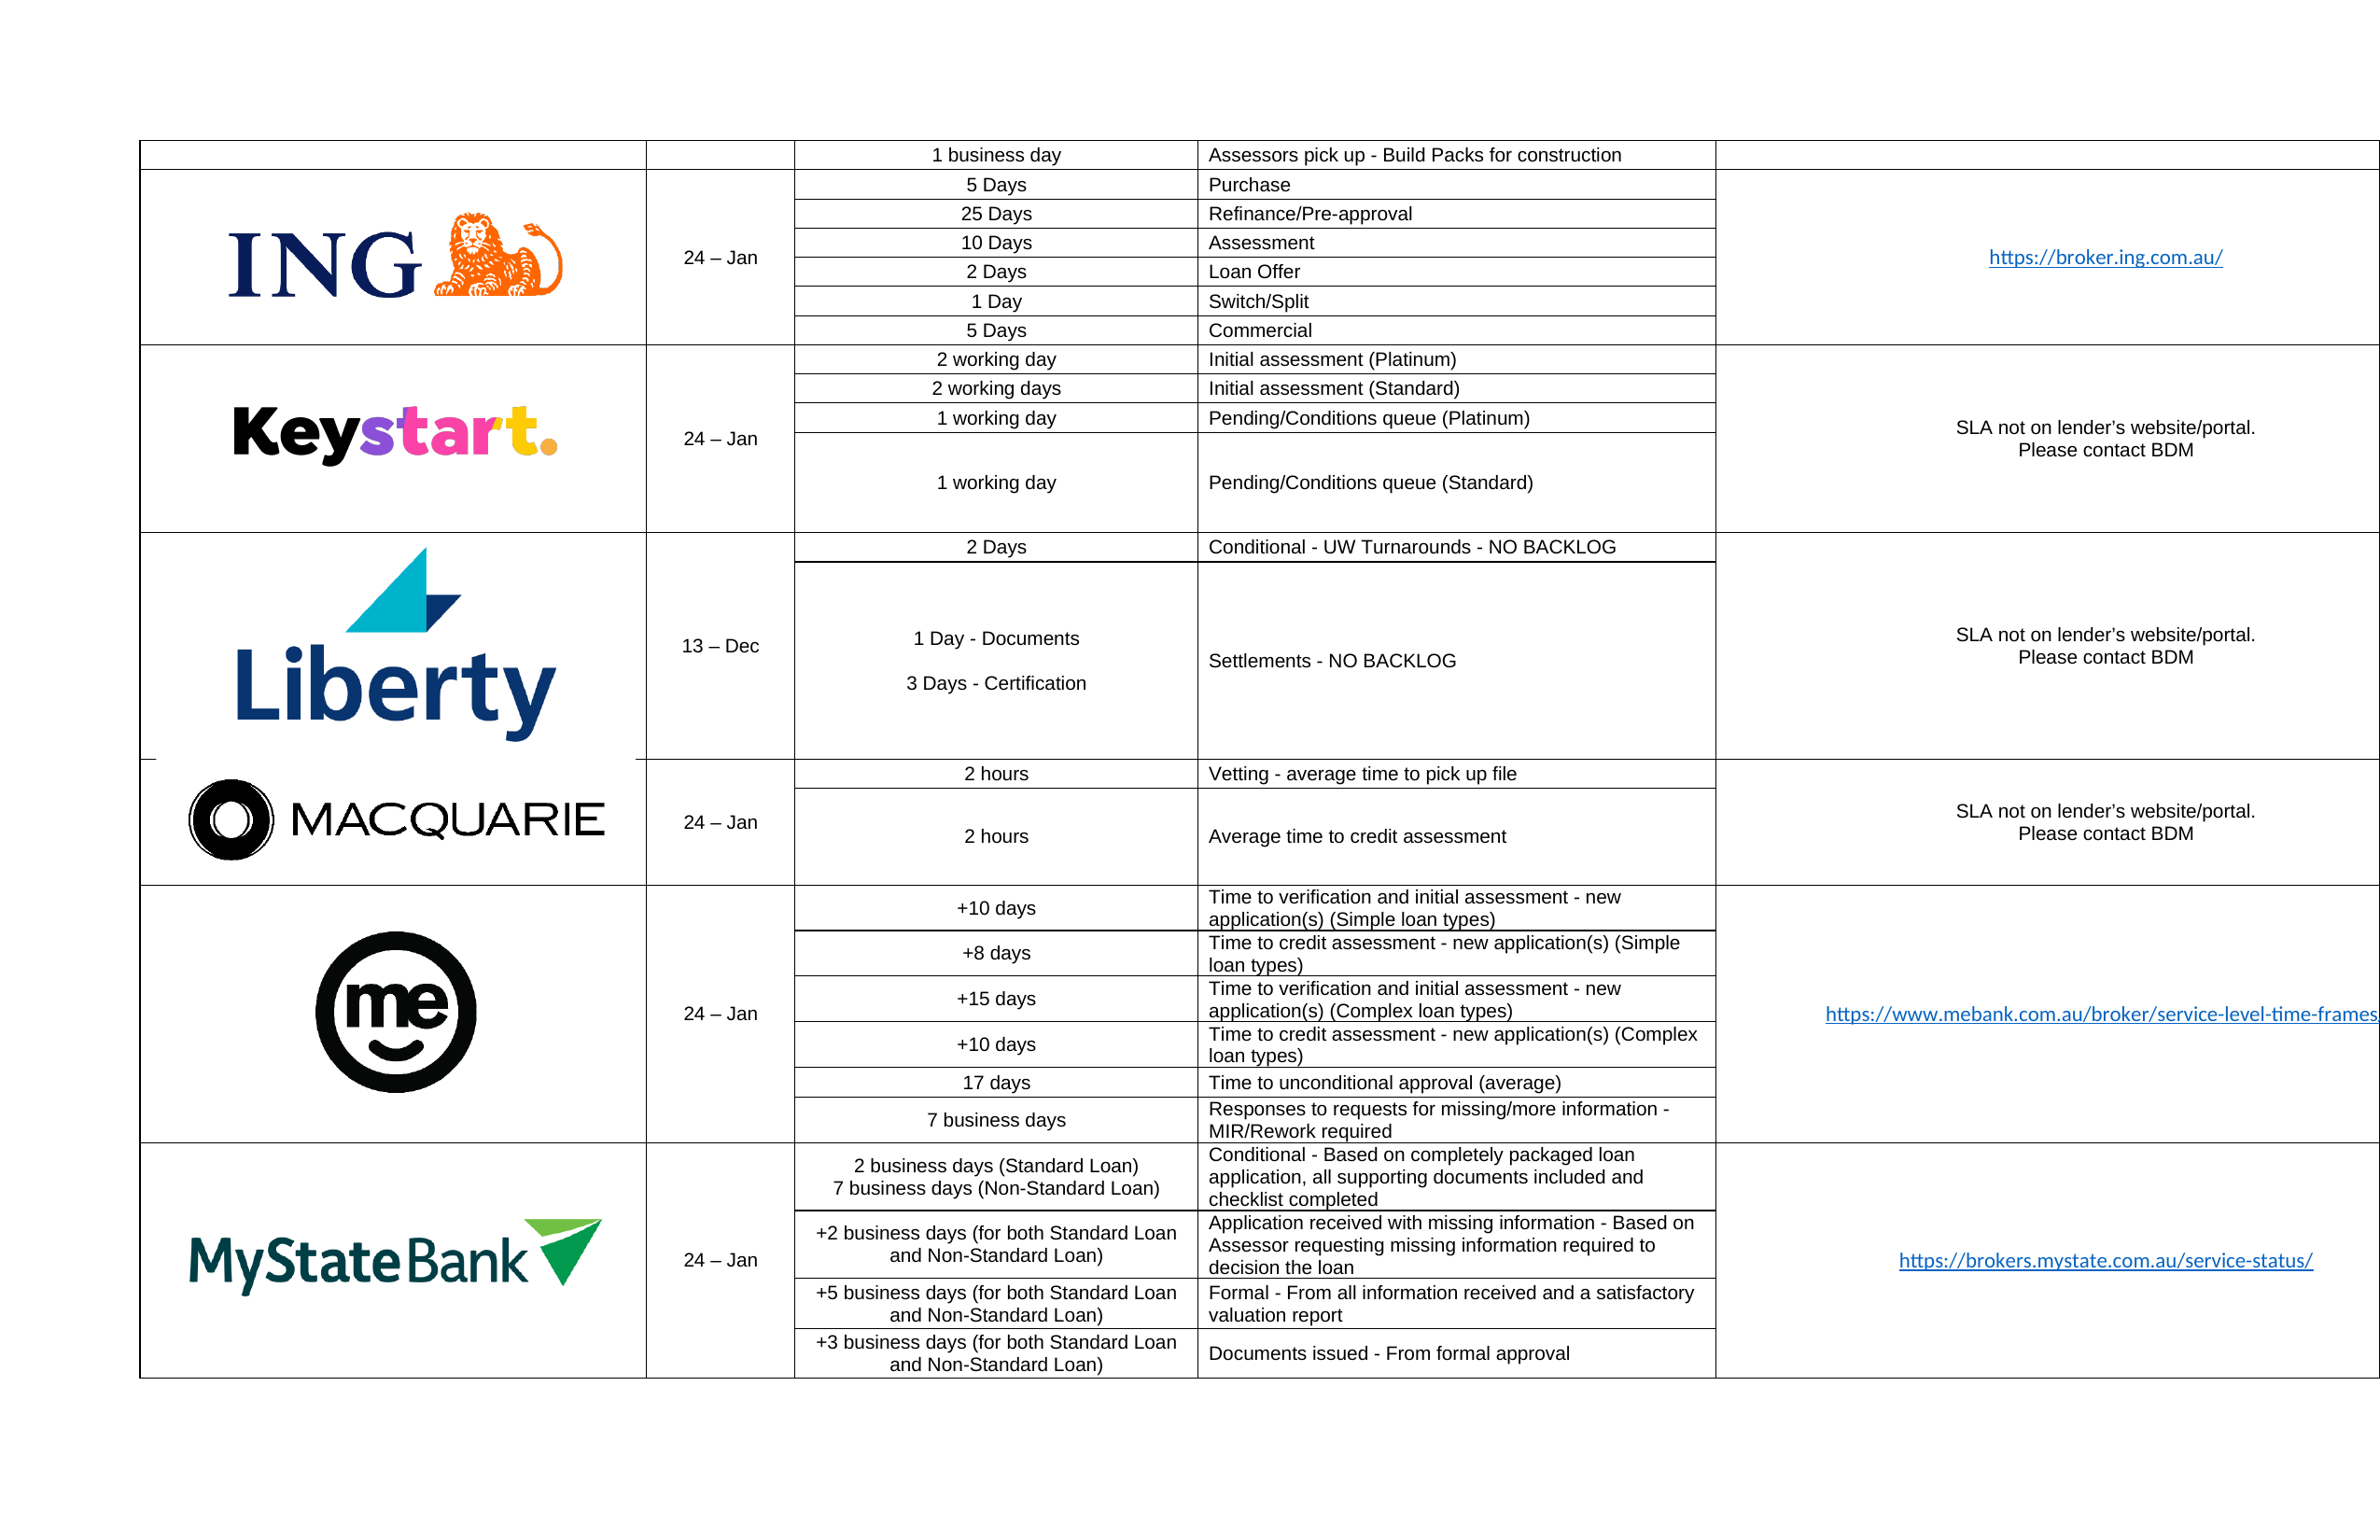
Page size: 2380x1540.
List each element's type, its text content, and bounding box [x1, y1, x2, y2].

table_cell Time to verification and initial assessment - new application(s) (Simple loan types) [1198, 886, 1715, 930]
table_cell Conditional - UW Turnarounds - NO BACKLOG [1198, 533, 1715, 561]
table_cell 2 hours [795, 789, 1197, 884]
table_cell 2 working day [795, 345, 1197, 373]
table_cell 10 Days [795, 229, 1197, 257]
table_cell 2 business days (Standard Loan) 7 business days (Non-Standard Loan) [795, 1143, 1197, 1210]
table_cell Assessment [1198, 229, 1715, 257]
table_cell +10 days [795, 886, 1197, 930]
table_cell SLA not on lender’s website/portal. Please contact BDM [1716, 345, 2379, 532]
table_cell Initial assessment (Standard) [1198, 374, 1715, 402]
table_cell 5 Days [795, 316, 1197, 344]
table_cell 1 Day - Documents 3 Days - Certification [795, 563, 1197, 759]
table_cell Vetting - average time to pick up file [1198, 760, 1715, 788]
table_cell https://brokers.mystate.com.au/service-status/ [1716, 1143, 2379, 1378]
table_cell 24 – Jan [647, 170, 794, 344]
table_cell 24 – Jan [647, 760, 794, 884]
table_cell 2 working days [795, 374, 1197, 402]
table_cell [141, 170, 646, 344]
table_cell [141, 886, 646, 1141]
picture [156, 759, 637, 880]
table_cell 24 – Jan [647, 345, 794, 532]
table_cell Time to credit assessment - new application(s) (Complex loan types) [1198, 1022, 1715, 1067]
picture [189, 1185, 603, 1330]
table_cell 7 business days [795, 1098, 1197, 1141]
table_cell Time to credit assessment - new application(s) (Simple loan types) [1198, 931, 1715, 975]
table_cell Time to verification and initial assessment - new application(s) (Complex loan types) [1198, 976, 1715, 1021]
table_cell 2 Days [795, 533, 1197, 561]
table_cell Responses to requests for missing/more information - MIR/Rework required [1198, 1098, 1715, 1141]
table_cell 1 working day [795, 403, 1197, 431]
table_cell Time to unconditional approval (average) [1198, 1068, 1715, 1096]
table_cell Switch/Split [1198, 287, 1715, 315]
table_cell Assessors pick up - Build Packs for construction [1198, 141, 1715, 169]
table_cell 24 – Jan [647, 886, 794, 1141]
table_cell [141, 533, 646, 759]
picture [234, 344, 557, 528]
table_cell [141, 760, 646, 884]
table_cell Application received with missing information - Based on Assessor requesting missing information required to decision the loan [1198, 1211, 1715, 1278]
table_cell Loan Offer [1198, 258, 1715, 286]
table_cell [141, 1143, 646, 1378]
table_cell Formal - From all information received and a satisfactory valuation report [1198, 1279, 1715, 1327]
table_cell 24 – Jan [647, 1143, 794, 1378]
table_cell 5 Days [795, 170, 1197, 198]
table_cell +8 days [795, 931, 1197, 975]
table_cell 13 – Dec [647, 533, 794, 759]
picture [224, 533, 567, 755]
table_cell Commercial [1198, 316, 1715, 344]
table_cell SLA not on lender’s website/portal. Please contact BDM [1716, 760, 2379, 884]
table_cell Settlements - NO BACKLOG [1198, 563, 1715, 759]
table_cell Pending/Conditions queue (Platinum) [1198, 403, 1715, 431]
picture [229, 212, 563, 298]
table_cell Purchase [1198, 170, 1715, 198]
table_cell https://broker.ing.com.au/ [1716, 170, 2379, 344]
table_cell 1 business day [795, 141, 1197, 169]
table_cell 2 hours [795, 760, 1197, 788]
table_cell Initial assessment (Platinum) [1198, 345, 1715, 373]
table_cell +2 business days (for both Standard Loan and Non-Standard Loan) [795, 1211, 1197, 1278]
table_cell +5 business days (for both Standard Loan and Non-Standard Loan) [795, 1279, 1197, 1327]
table_cell Conditional - Based on completely packaged loan application, all supporting documents included and checklist completed [1198, 1143, 1715, 1210]
table_cell 17 days [795, 1068, 1197, 1096]
table_cell Average time to credit assessment [1198, 789, 1715, 884]
table_cell SLA not on lender’s website/portal. Please contact BDM [1716, 533, 2379, 759]
table_cell Pending/Conditions queue (Standard) [1198, 433, 1715, 532]
table_cell +10 days [795, 1022, 1197, 1067]
table_cell [141, 345, 646, 532]
table_cell +3 business days (for both Standard Loan and Non-Standard Loan) [795, 1329, 1197, 1378]
table_cell 1 Day [795, 287, 1197, 315]
table_cell Documents issued - From formal approval [1198, 1329, 1715, 1378]
table_cell https://www.mebank.com.au/broker/service-level-time-frames/ [1716, 886, 2379, 1141]
picture [311, 927, 481, 1096]
table_cell Refinance/Pre-approval [1198, 200, 1715, 228]
table_cell 2 Days [795, 258, 1197, 286]
table_cell 1 working day [795, 433, 1197, 532]
table_cell 25 Days [795, 200, 1197, 228]
table_cell +15 days [795, 976, 1197, 1021]
